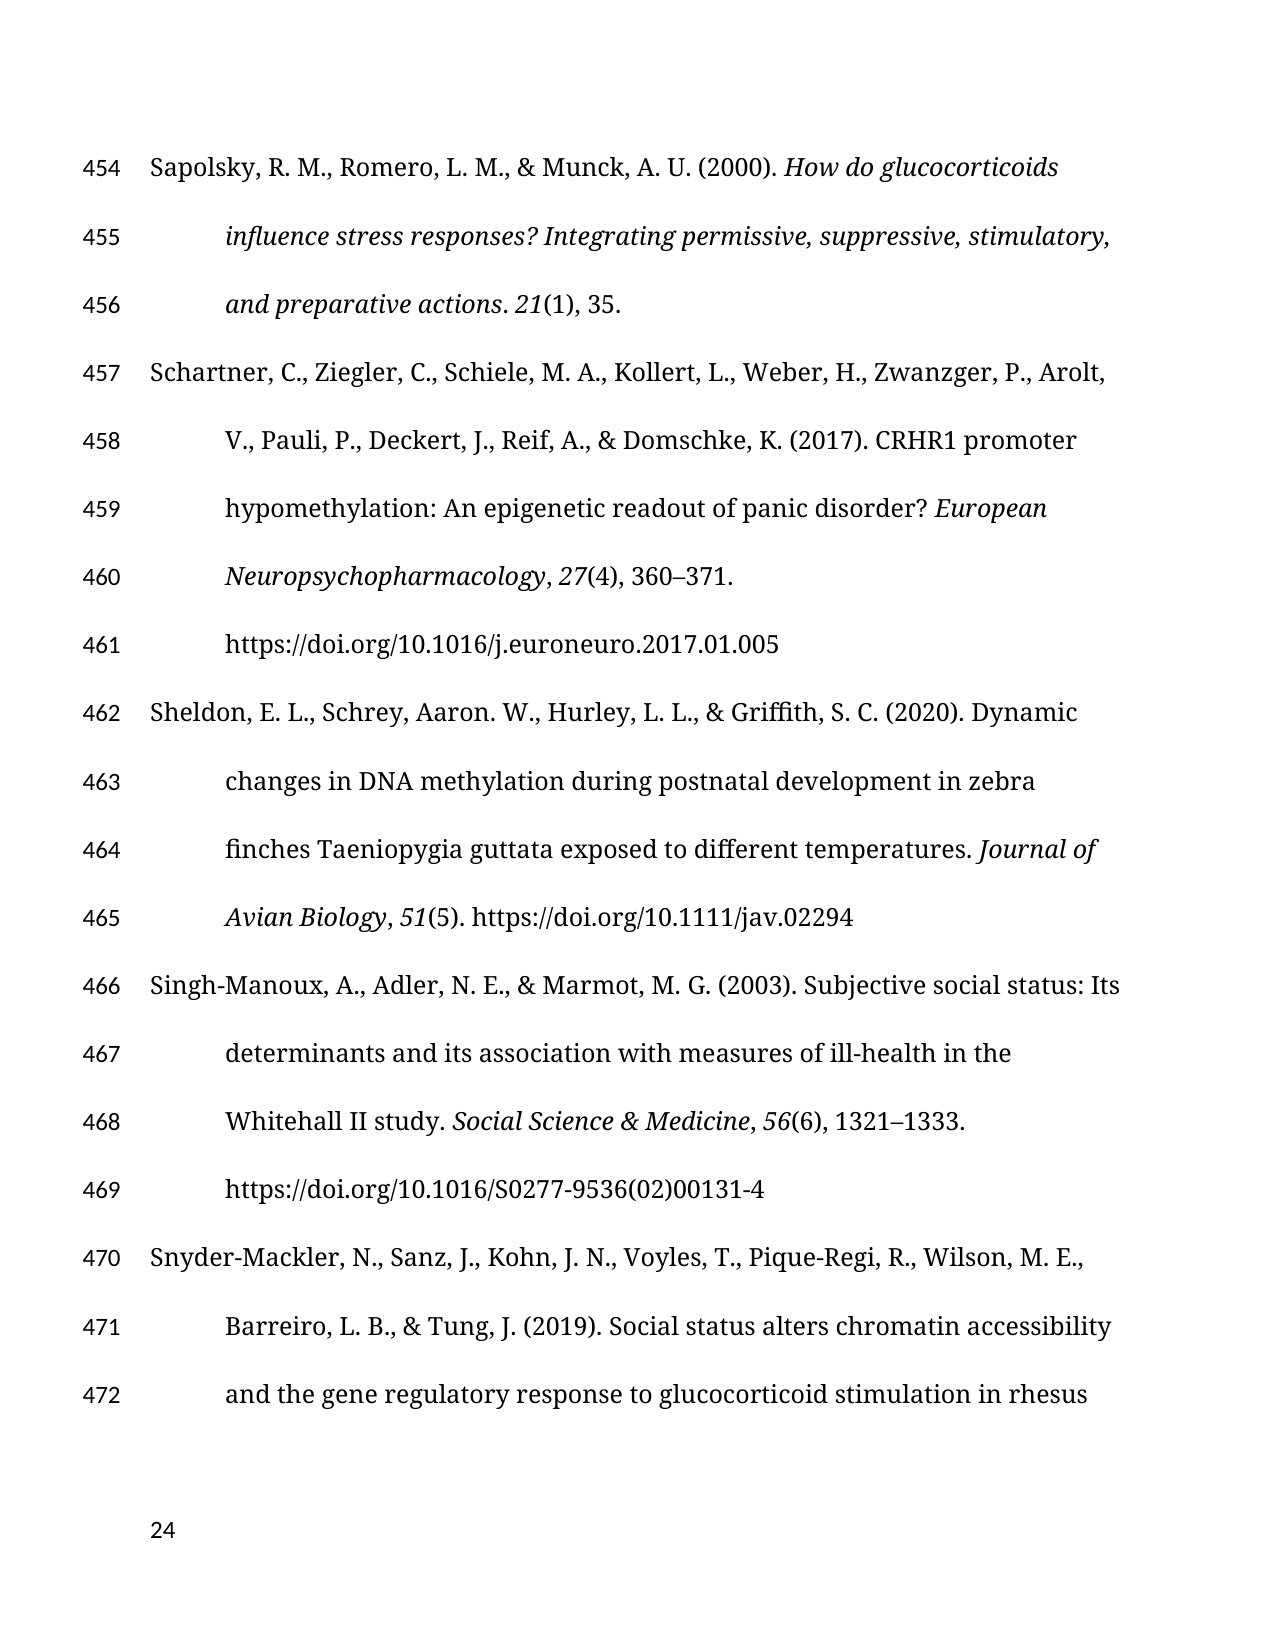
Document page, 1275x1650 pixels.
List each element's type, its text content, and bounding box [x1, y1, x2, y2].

text Schartner, C., Ziegler, C., Schiele, M. A., Kollert, L., Weber, H., Zwanzger, P., Arolt, V., Pauli, P., Deckert, J., Reif, A., & Domschke, K. (2017). CRHR1 promoter hypomethylation: An epigenetic readout of panic disorder? European Neuropsychopharmacology, 27(4), 360–371. https://doi.org/10.1016/j.euroneuro.2017.01.005 [150, 354, 1125, 661]
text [150, 1240, 1125, 1410]
text Sheldon, E. L., Schrey, Aaron. W., Hurley, L. L., & Griffith, S. C. (2020). Dynamic changes in DNA methylation during postnatal development in zebra finches Taeniopygia guttata exposed to different temperatures. Journal of Avian Biology, 51(5). https://doi.org/10.1111/jav.02294 [150, 695, 1125, 933]
text Singh-Manoux, A., Adler, N. E., & Marmot, M. G. (2003). Subjective social status: Its determinants and its association with measures of ill-health in the Whitehall II study. Social Science & Medicine, 56(6), 1321–1333. https://doi.org/10.1016/S0277-9536(02)00131-4 [150, 967, 1125, 1206]
text Sapolsky, R. M., Romero, L. M., & Munck, A. U. (2000). How do glucocorticoids influence stress responses? Integrating permissive, suppressive, stimulatory, and preparative actions. 21(1), 35. [150, 150, 1125, 320]
